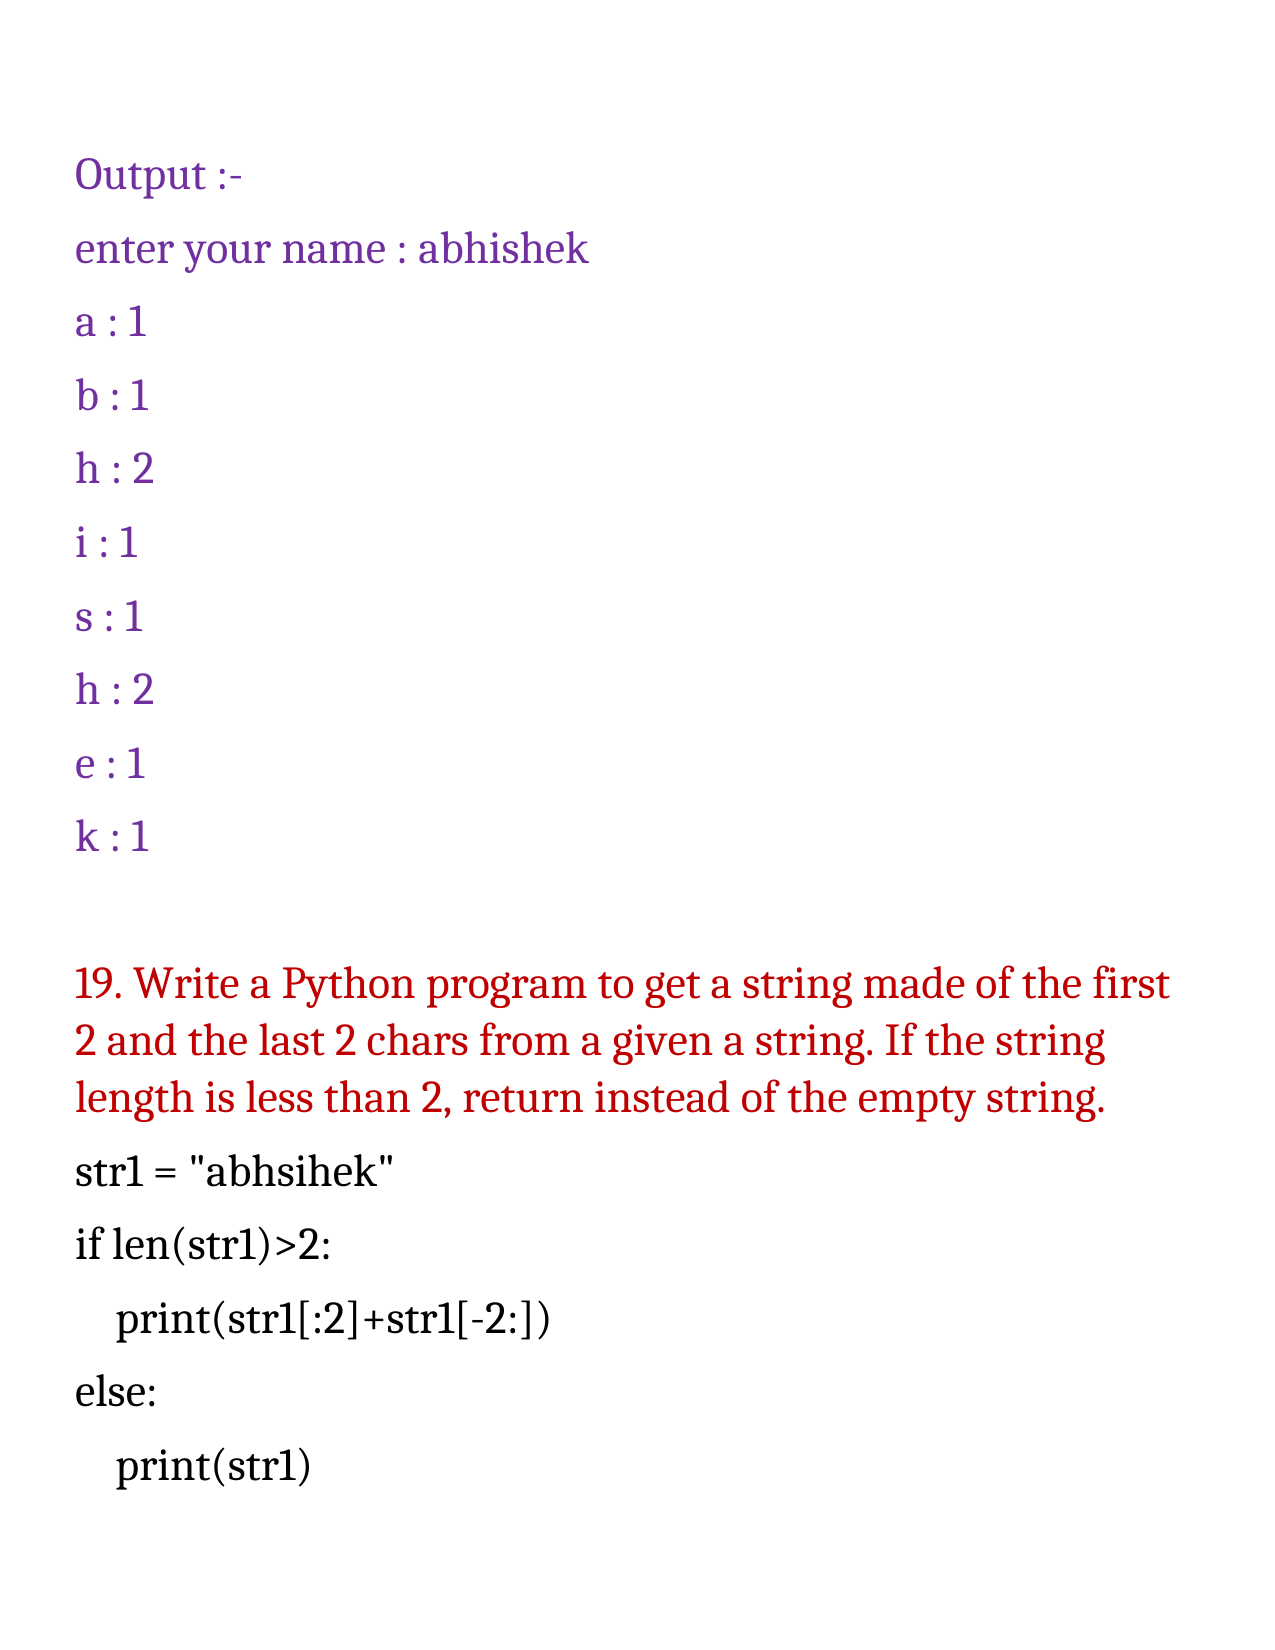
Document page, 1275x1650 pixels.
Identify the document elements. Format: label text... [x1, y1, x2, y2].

text print(str1) [75, 1439, 1200, 1492]
text str1 = "abhsihek" [75, 1145, 1200, 1197]
text Output :- [75, 148, 1200, 201]
text if len(str1)>2: [75, 1218, 1200, 1271]
text k : 1 [75, 810, 1200, 863]
text i : 1 [75, 516, 1200, 569]
text enter your name : abhishek [75, 222, 1200, 275]
text s : 1 [75, 590, 1200, 642]
text else: [75, 1365, 1200, 1418]
text e : 1 [75, 737, 1200, 789]
text h : 2 [75, 663, 1200, 716]
text b : 1 [75, 369, 1200, 422]
text 19. Write a Python program to get a string made of the first 2 and the last 2 chars from a given a string. If the string length is less than 2, return instead of the empty string. [75, 957, 1200, 1124]
text a : 1 [75, 296, 1200, 348]
text h : 2 [75, 443, 1200, 495]
text print(str1[:2]+str1[-2:]) [75, 1292, 1200, 1344]
